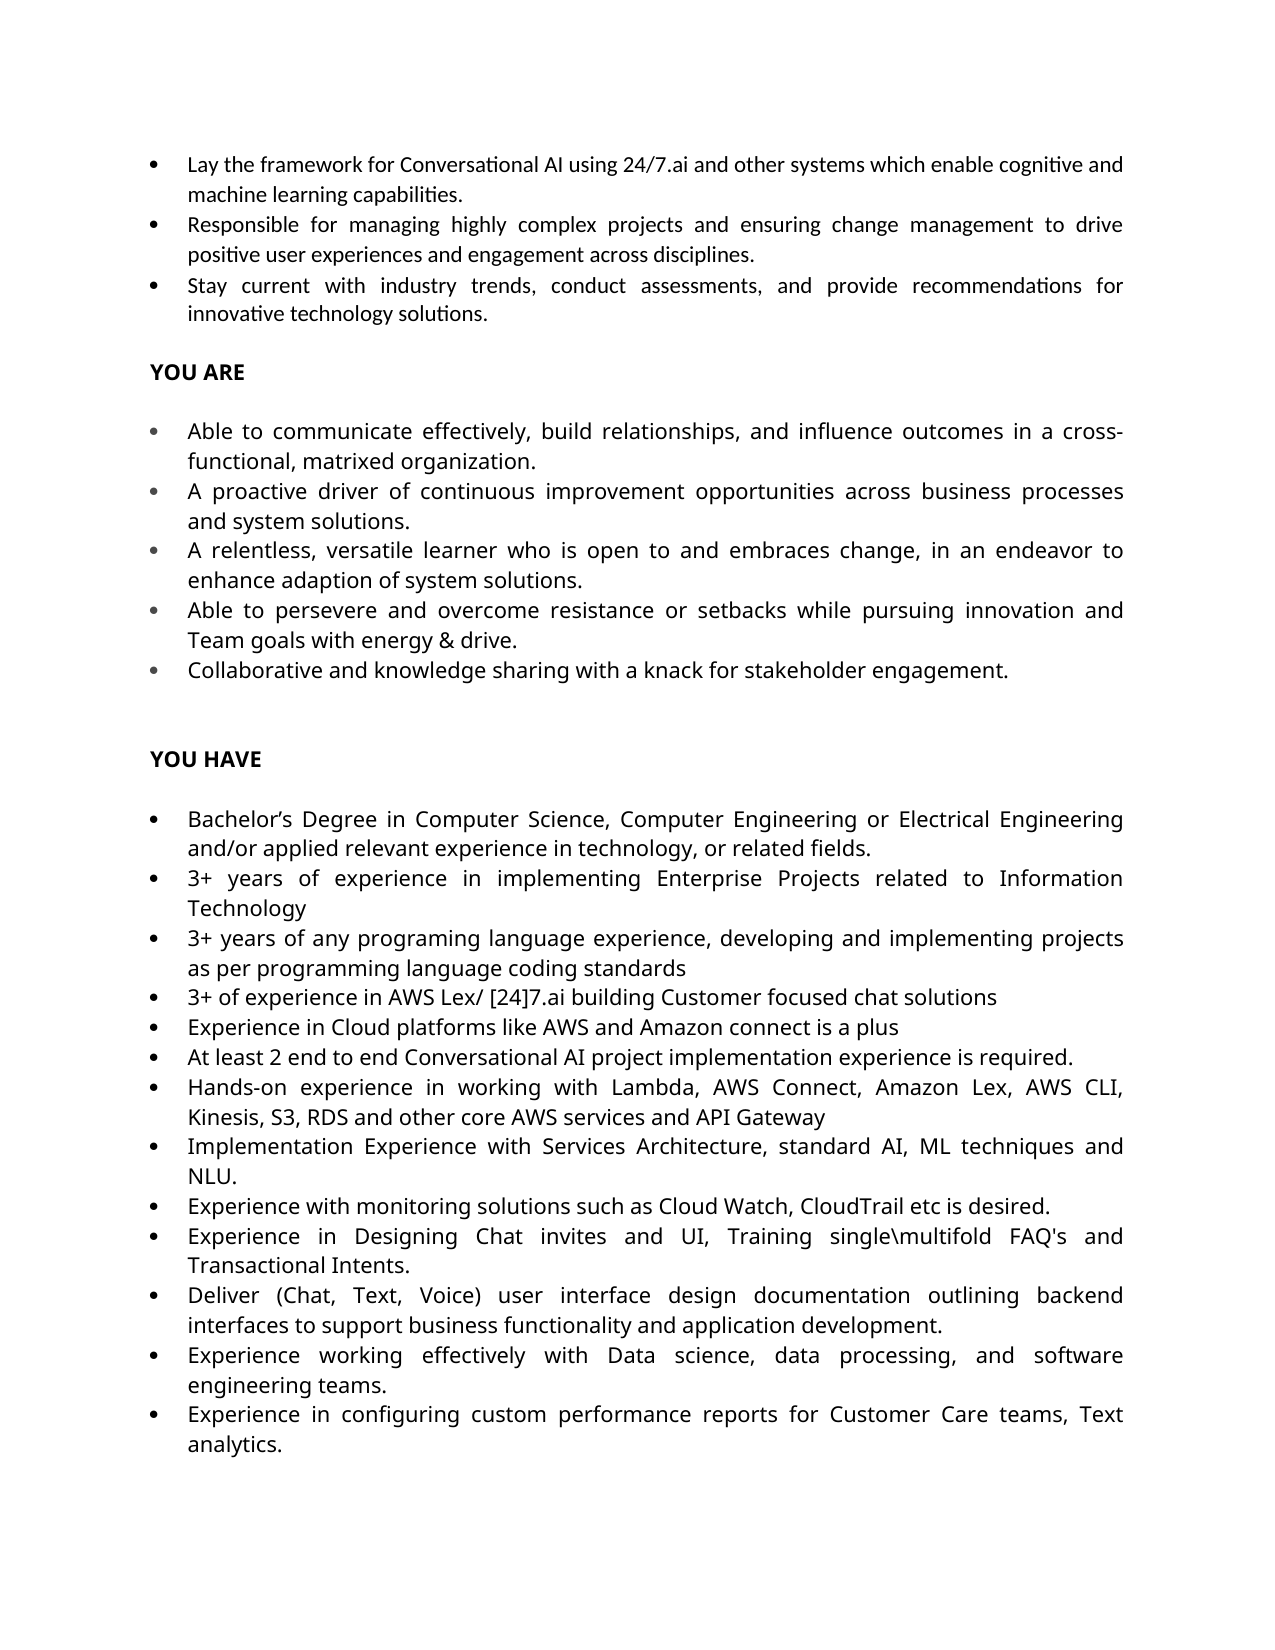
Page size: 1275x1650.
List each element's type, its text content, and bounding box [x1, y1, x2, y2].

list A relentless, versatile learner who is open to and embraces change, in an endeavor to enhance adaption of system solutions. [150, 535, 1125, 595]
list Hands-on experience in working with Lambda, AWS Connect, Amazon Lex, AWS CLI, Kinesis, S3, RDS and other core AWS services and API Gateway [150, 1072, 1125, 1131]
list Able to persevere and overcome resistance or setbacks while pursuing innovation and Team goals with energy & drive. [150, 595, 1125, 654]
text YOU ARE [150, 357, 1125, 386]
list Collaborative and knowledge sharing with a knack for stakeholder engagement. [150, 654, 1125, 684]
list Responsible for managing highly complex projects and ensuring change management to drive positive user experiences and engagement across disciplines. [150, 210, 1125, 269]
list 3+ years of any programing language experience, developing and implementing projects as per programming language coding standards [150, 923, 1125, 982]
list Implementation Experience with Services Architecture, standard AI, ML techniques and NLU. [150, 1131, 1125, 1191]
list Deliver (Chat, Text, Voice) user interface design documentation outlining backend interfaces to support business functionality and application development. [150, 1280, 1125, 1340]
text YOU HAVE [150, 744, 1125, 774]
list Experience in Cloud platforms like AWS and Amazon connect is a plus [150, 1012, 1125, 1042]
list Able to communicate effectively, build relationships, and influence outcomes in a cross-functional, matrixed organization. [150, 416, 1125, 476]
list Experience with monitoring solutions such as Cloud Watch, CloudTrail etc is desired. [150, 1191, 1125, 1221]
list Experience in configuring custom performance reports for Customer Care teams, Text analytics. [150, 1399, 1125, 1459]
list 3+ years of experience in implementing Enterprise Projects related to Information Technology [150, 863, 1125, 923]
list Experience working effectively with Data science, data processing, and software engineering teams. [150, 1340, 1125, 1399]
list Lay the framework for Conversational AI using 24/7.ai and other systems which enable cognitive and machine learning capabilities. [150, 150, 1125, 208]
list Experience in Designing Chat invites and UI, Training single\multifold FAQ's and Transactional Intents. [150, 1221, 1125, 1280]
list Stay current with industry trends, conduct assessments, and provide recommendations for innovative technology solutions. [150, 271, 1125, 327]
list 3+ of experience in AWS Lex/ [24]7.ai building Customer focused chat solutions [150, 982, 1125, 1012]
list A proactive driver of continuous improvement opportunities across business processes and system solutions. [150, 476, 1125, 535]
list At least 2 end to end Conversational AI project implementation experience is required. [150, 1042, 1125, 1072]
list Bachelor’s Degree in Computer Science, Computer Engineering or Electrical Engineering and/or applied relevant experience in technology, or related fields. [150, 803, 1125, 863]
